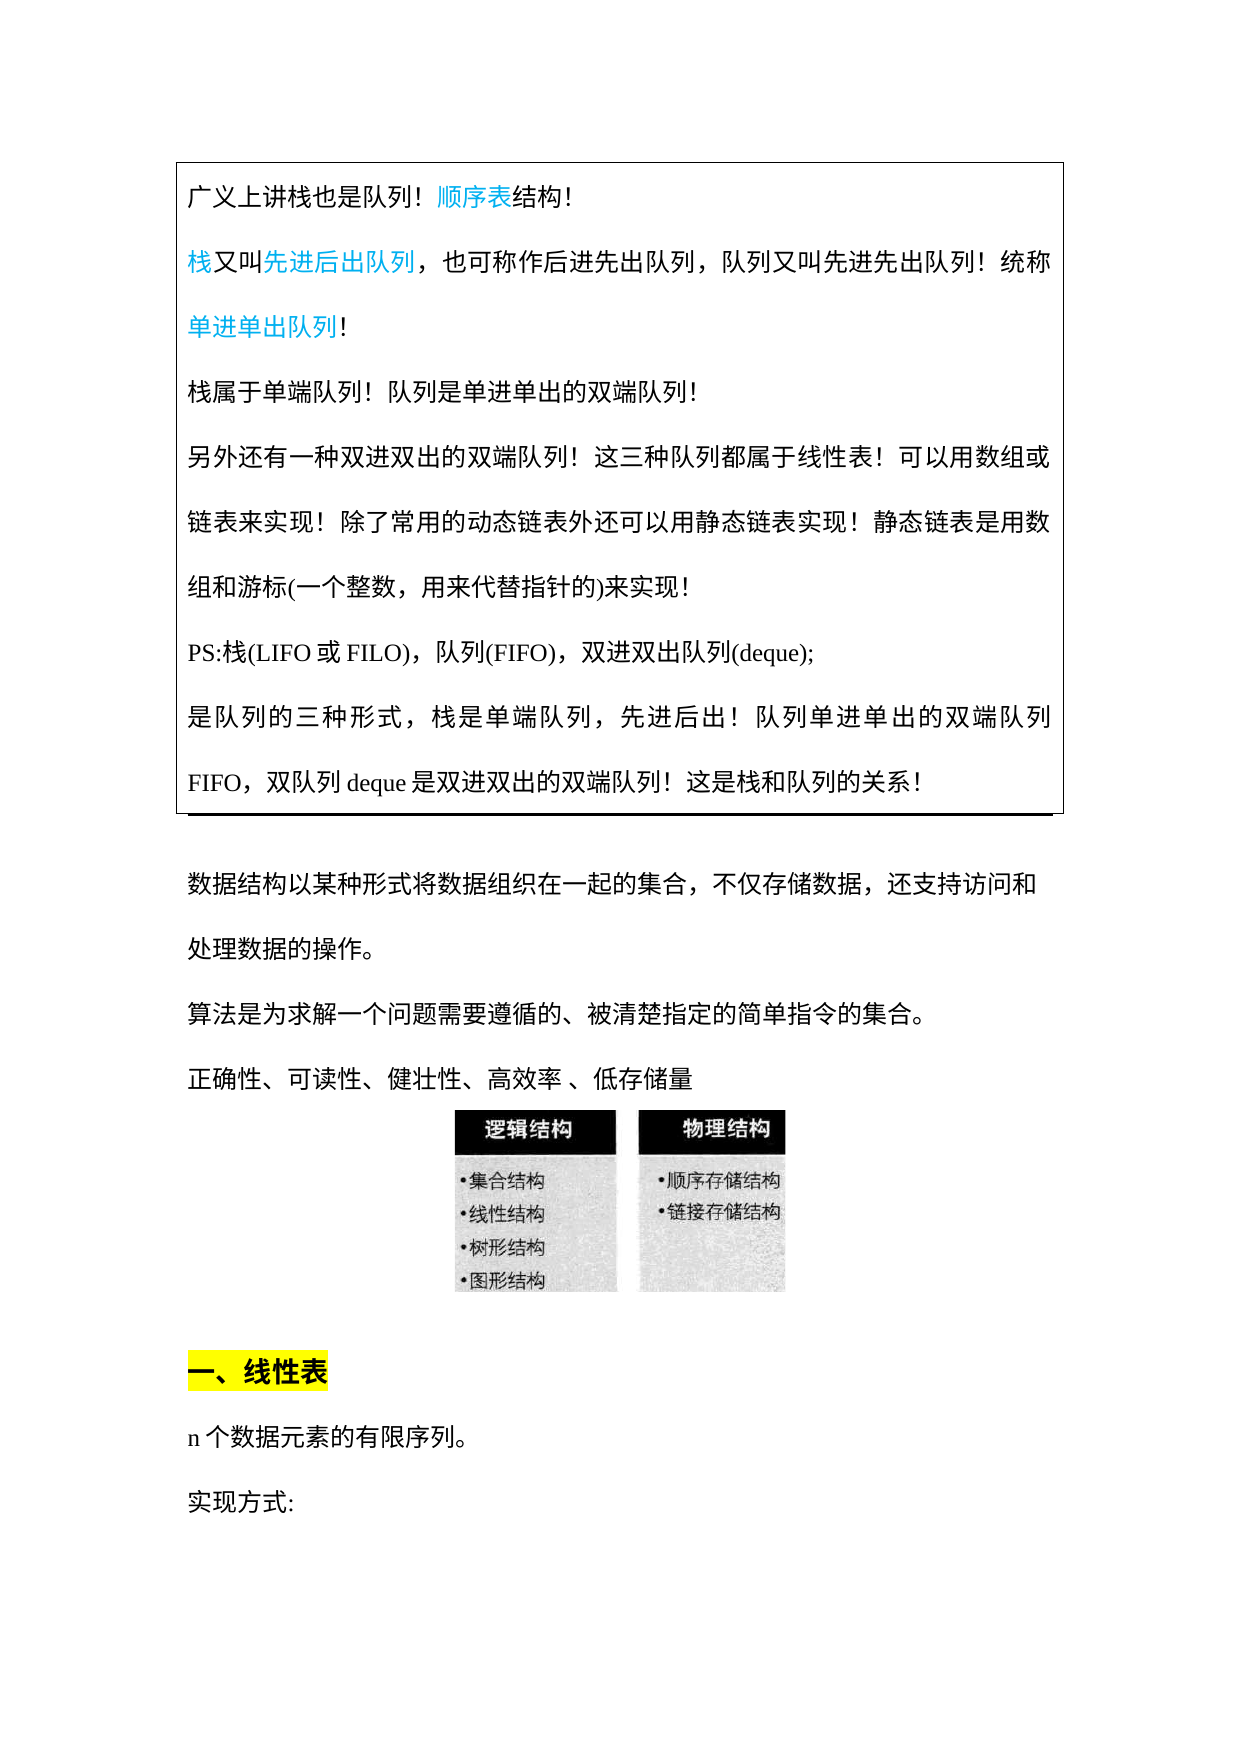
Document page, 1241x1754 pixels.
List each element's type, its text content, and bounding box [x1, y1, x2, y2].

text 一、线性表 [187, 1338, 1053, 1403]
text n个数据元素的有限序列。 [187, 1403, 1053, 1468]
text 实现方式: [187, 1468, 1053, 1533]
text 正确性、可读性、健壮性、高效率 、低存储量 [187, 1045, 1053, 1110]
picture [454, 1110, 786, 1292]
text 数据结构以某种形式将数据组织在一起的集合，不仅存储数据，还支持访问和处理数据的操作。 [187, 850, 1053, 980]
text 算法是为求解一个问题需要遵循的、被清楚指定的简单指令的集合。 [187, 980, 1053, 1045]
